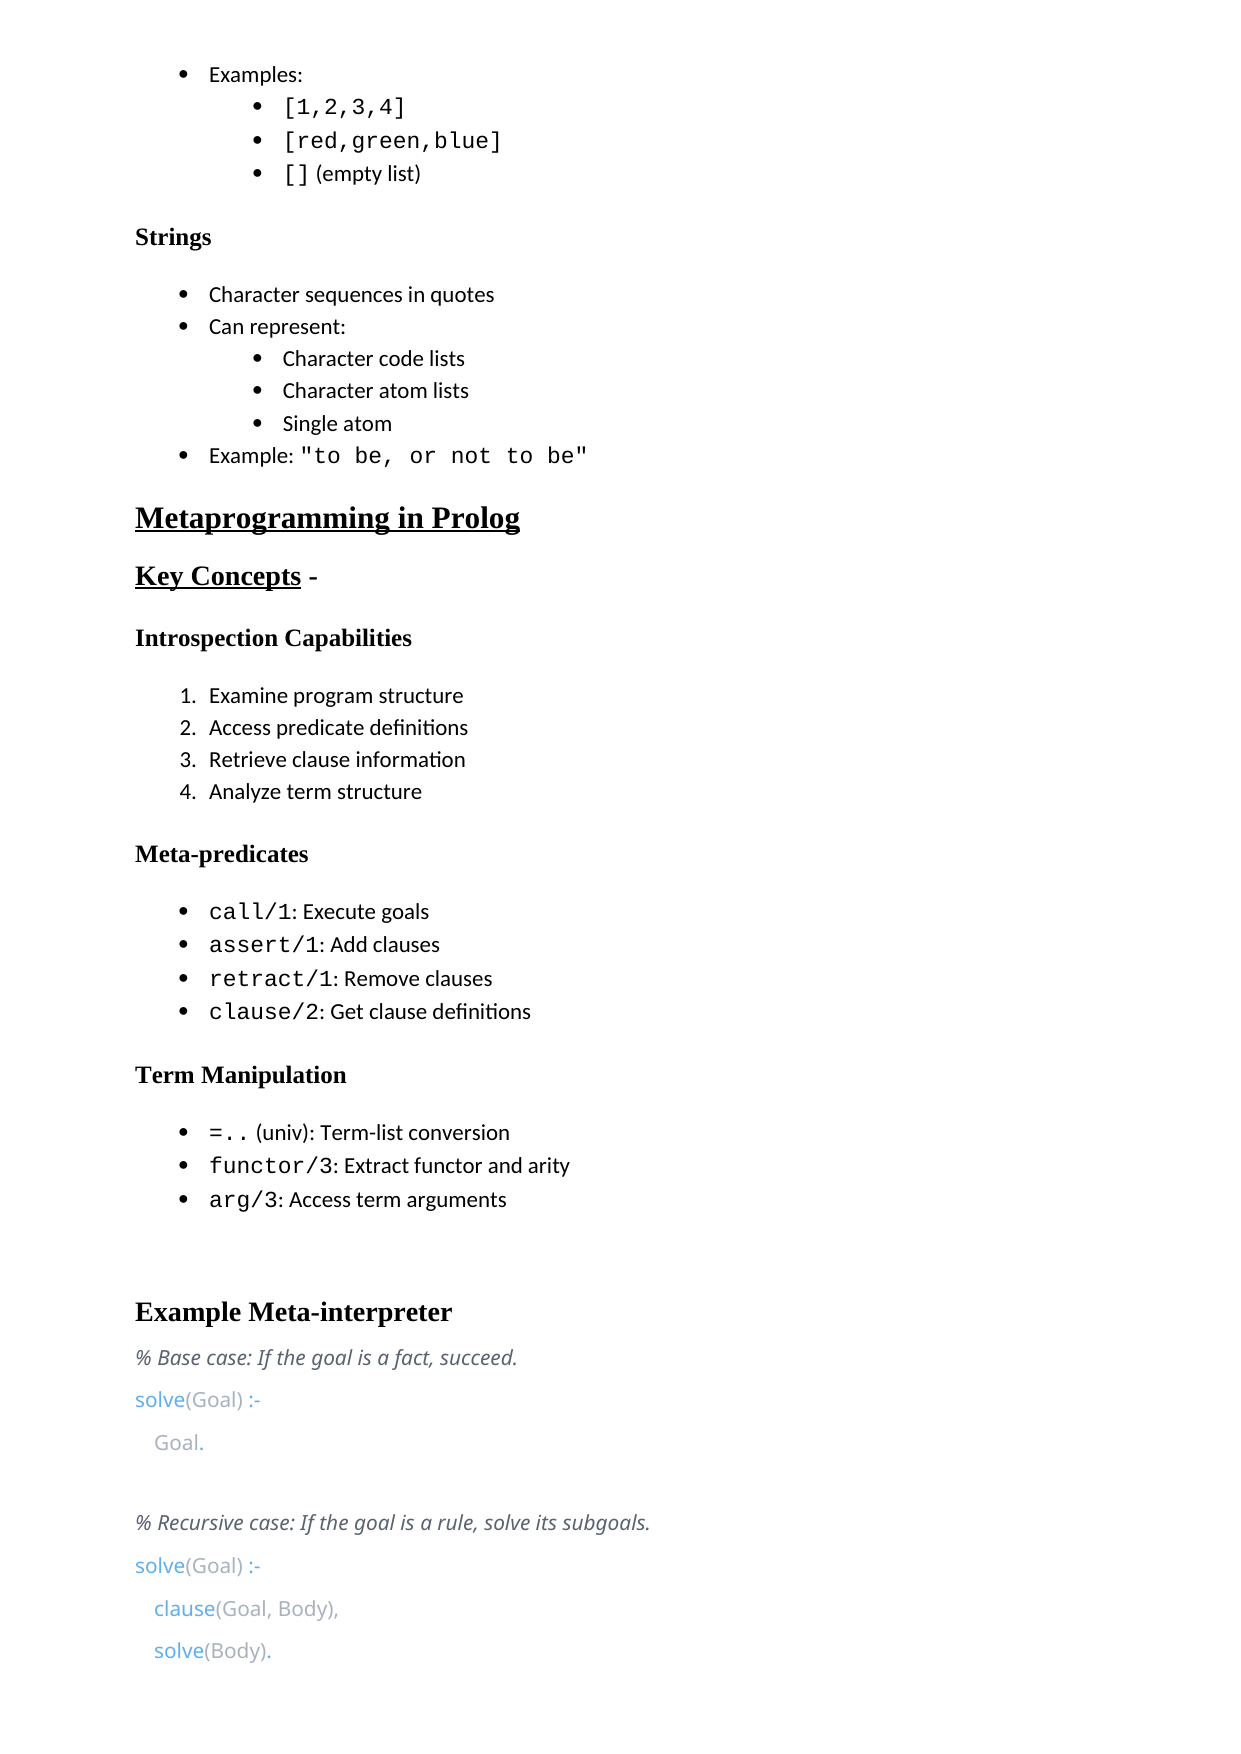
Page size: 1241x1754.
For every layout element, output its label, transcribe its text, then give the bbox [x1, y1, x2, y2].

list Access predicate definitions [179, 713, 1180, 741]
text clause(Goal, Body), [135, 1594, 1180, 1622]
text solve(Goal) :- [135, 1385, 1180, 1414]
list =.. (univ): Term-list conversion [179, 1118, 1180, 1147]
subtitle Strings [135, 222, 1180, 251]
subtitle Introspection Capabilities [135, 623, 1180, 652]
list arg/3: Access term arguments [179, 1185, 1180, 1214]
text Goal. [135, 1428, 1180, 1456]
list clause/2: Get clause definitions [179, 997, 1180, 1027]
list [1,2,3,4] [253, 92, 1180, 121]
list Single atom [253, 409, 1180, 437]
text solve(Goal) :- [135, 1551, 1180, 1579]
list call/1: Execute goals [179, 897, 1180, 926]
list retract/1: Remove clauses [179, 964, 1180, 993]
list Character atom lists [253, 376, 1180, 404]
text solve(Body). [135, 1636, 1180, 1665]
list functor/3: Extract functor and arity [179, 1152, 1180, 1181]
list Retrieve clause information [179, 745, 1180, 773]
list Character code lists [253, 344, 1180, 372]
list Character sequences in quotes [179, 280, 1180, 308]
text % Recursive case: If the goal is a rule, solve its subgoals. [135, 1508, 1180, 1537]
list Example: "to be, or not to be" [179, 441, 1180, 470]
subtitle Metaprogramming in Prolog [135, 499, 1180, 535]
list Examples: [179, 60, 1180, 88]
list Can represent: [179, 312, 1180, 340]
subtitle Term Manipulation [135, 1060, 1180, 1089]
subtitle Example Meta-interpreter [135, 1295, 1180, 1328]
list assert/1: Add clauses [179, 930, 1180, 959]
list [] (empty list) [253, 159, 1180, 188]
list Analyze term structure [179, 777, 1180, 806]
subtitle Key Concepts - [135, 559, 1180, 591]
list Examine program structure [179, 681, 1180, 709]
subtitle Meta-predicates [135, 839, 1180, 868]
text % Base case: If the goal is a fact, succeed. [135, 1343, 1180, 1371]
list [red,green,blue] [253, 126, 1180, 155]
